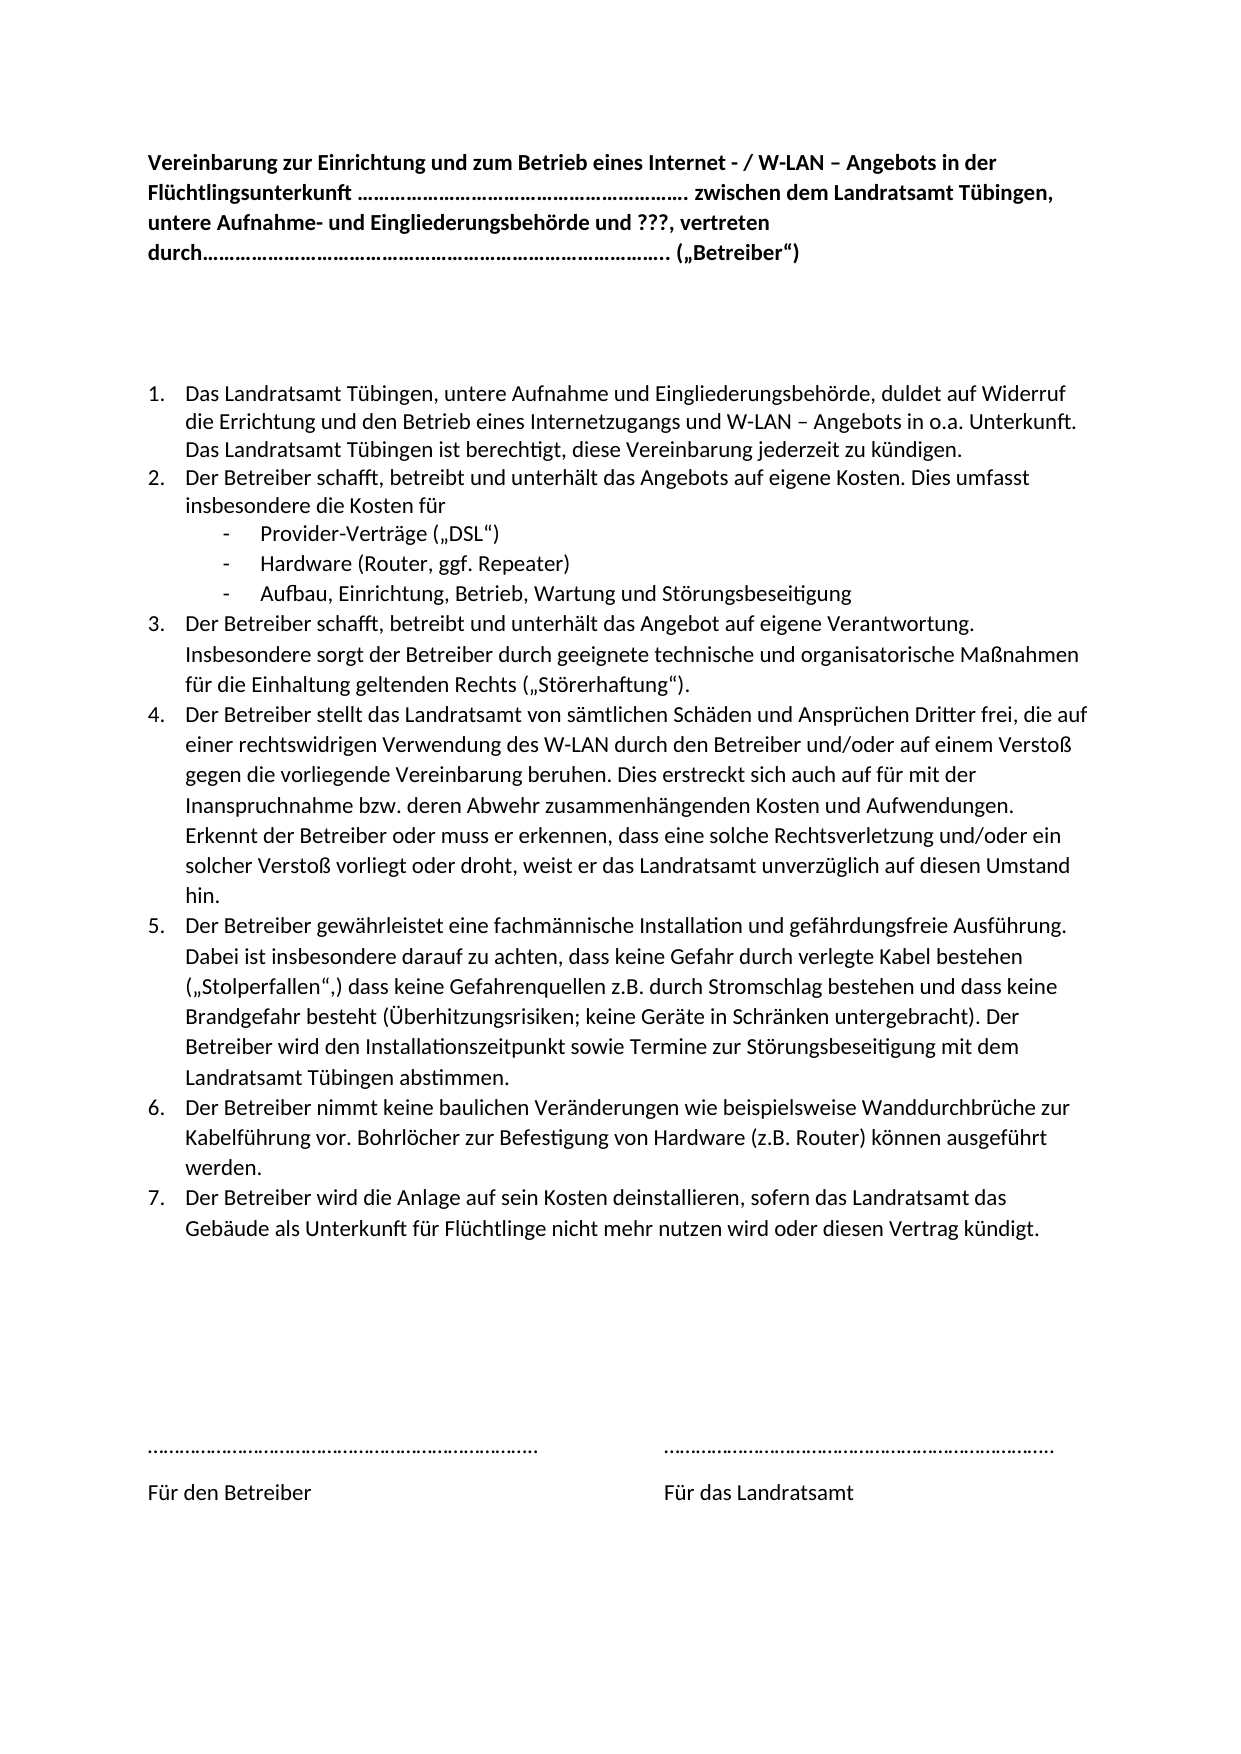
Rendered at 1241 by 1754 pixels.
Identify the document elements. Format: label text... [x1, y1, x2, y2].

text Für den Betreiber Für das Landratsamt [148, 1478, 1093, 1506]
list Der Betreiber schafft, betreibt und unterhält das Angebots auf eigene Kosten. Dies umfasst insbesondere die Kosten für [148, 463, 1093, 519]
list Der Betreiber schafft, betreibt und unterhält das Angebot auf eigene Verantwortung. Insbesondere sorgt der Betreiber durch geeignete technische und organisatorische Maßnahmen für die Einhaltung geltenden Rechts („Störerhaftung“). [148, 609, 1093, 698]
list Das Landratsamt Tübingen, untere Aufnahme und Eingliederungsbehörde, duldet auf Widerruf die Errichtung und den Betrieb eines Internetzugangs und W-LAN – Angebots in o.a. Unterkunft. Das Landratsamt Tübingen ist berechtigt, diese Vereinbarung jederzeit zu kündigen. [148, 379, 1093, 463]
list Hardware (Router, ggf. Repeater) [223, 549, 1093, 577]
list Der Betreiber nimmt keine baulichen Veränderungen wie beispielsweise Wanddurchbrüche zur Kabelführung vor. Bohrlöcher zur Befestigung von Hardware (z.B. Router) können ausgeführt werden. [148, 1093, 1093, 1181]
list Aufbau, Einrichtung, Betrieb, Wartung und Störungsbeseitigung [223, 579, 1093, 607]
text Vereinbarung zur Einrichtung und zum Betrieb eines Internet - / W-LAN – Angebots in der Flüchtlingsunterkunft ……………………………………………………. zwischen dem Landratsamt Tübingen, untere Aufnahme- und Eingliederungsbehörde und ???, vertreten durch………………………………………………………………………….. („Betreiber“) [148, 148, 1093, 266]
list Provider-Verträge („DSL“) [223, 519, 1093, 547]
list Der Betreiber gewährleistet eine fachmännische Installation und gefährdungsfreie Ausführung. Dabei ist insbesondere darauf zu achten, dass keine Gefahr durch verlegte Kabel bestehen („Stolperfallen“,) dass keine Gefahrenquellen z.B. durch Stromschlag bestehen und dass keine Brandgefahr besteht (Überhitzungsrisiken; keine Geräte in Schränken untergebracht). Der Betreiber wird den Installationszeitpunkt sowie Termine zur Störungsbeseitigung mit dem Landratsamt Tübingen abstimmen. [148, 912, 1093, 1091]
text ……………………………………………………………….. ……………………………………………………………….. [148, 1431, 1093, 1459]
list Der Betreiber stellt das Landratsamt von sämtlichen Schäden und Ansprüchen Dritter frei, die auf einer rechtswidrigen Verwendung des W-LAN durch den Betreiber und/oder auf einem Verstoß gegen die vorliegende Vereinbarung beruhen. Dies erstreckt sich auch auf für mit der Inanspruchnahme bzw. deren Abwehr zusammenhängenden Kosten und Aufwendungen. Erkennt der Betreiber oder muss er erkennen, dass eine solche Rechtsverletzung und/oder ein solcher Verstoß vorliegt oder droht, weist er das Landratsamt unverzüglich auf diesen Umstand hin. [148, 700, 1093, 909]
list Der Betreiber wird die Anlage auf sein Kosten deinstallieren, sofern das Landratsamt das Gebäude als Unterkunft für Flüchtlinge nicht mehr nutzen wird oder diesen Vertrag kündigt. [148, 1183, 1093, 1242]
